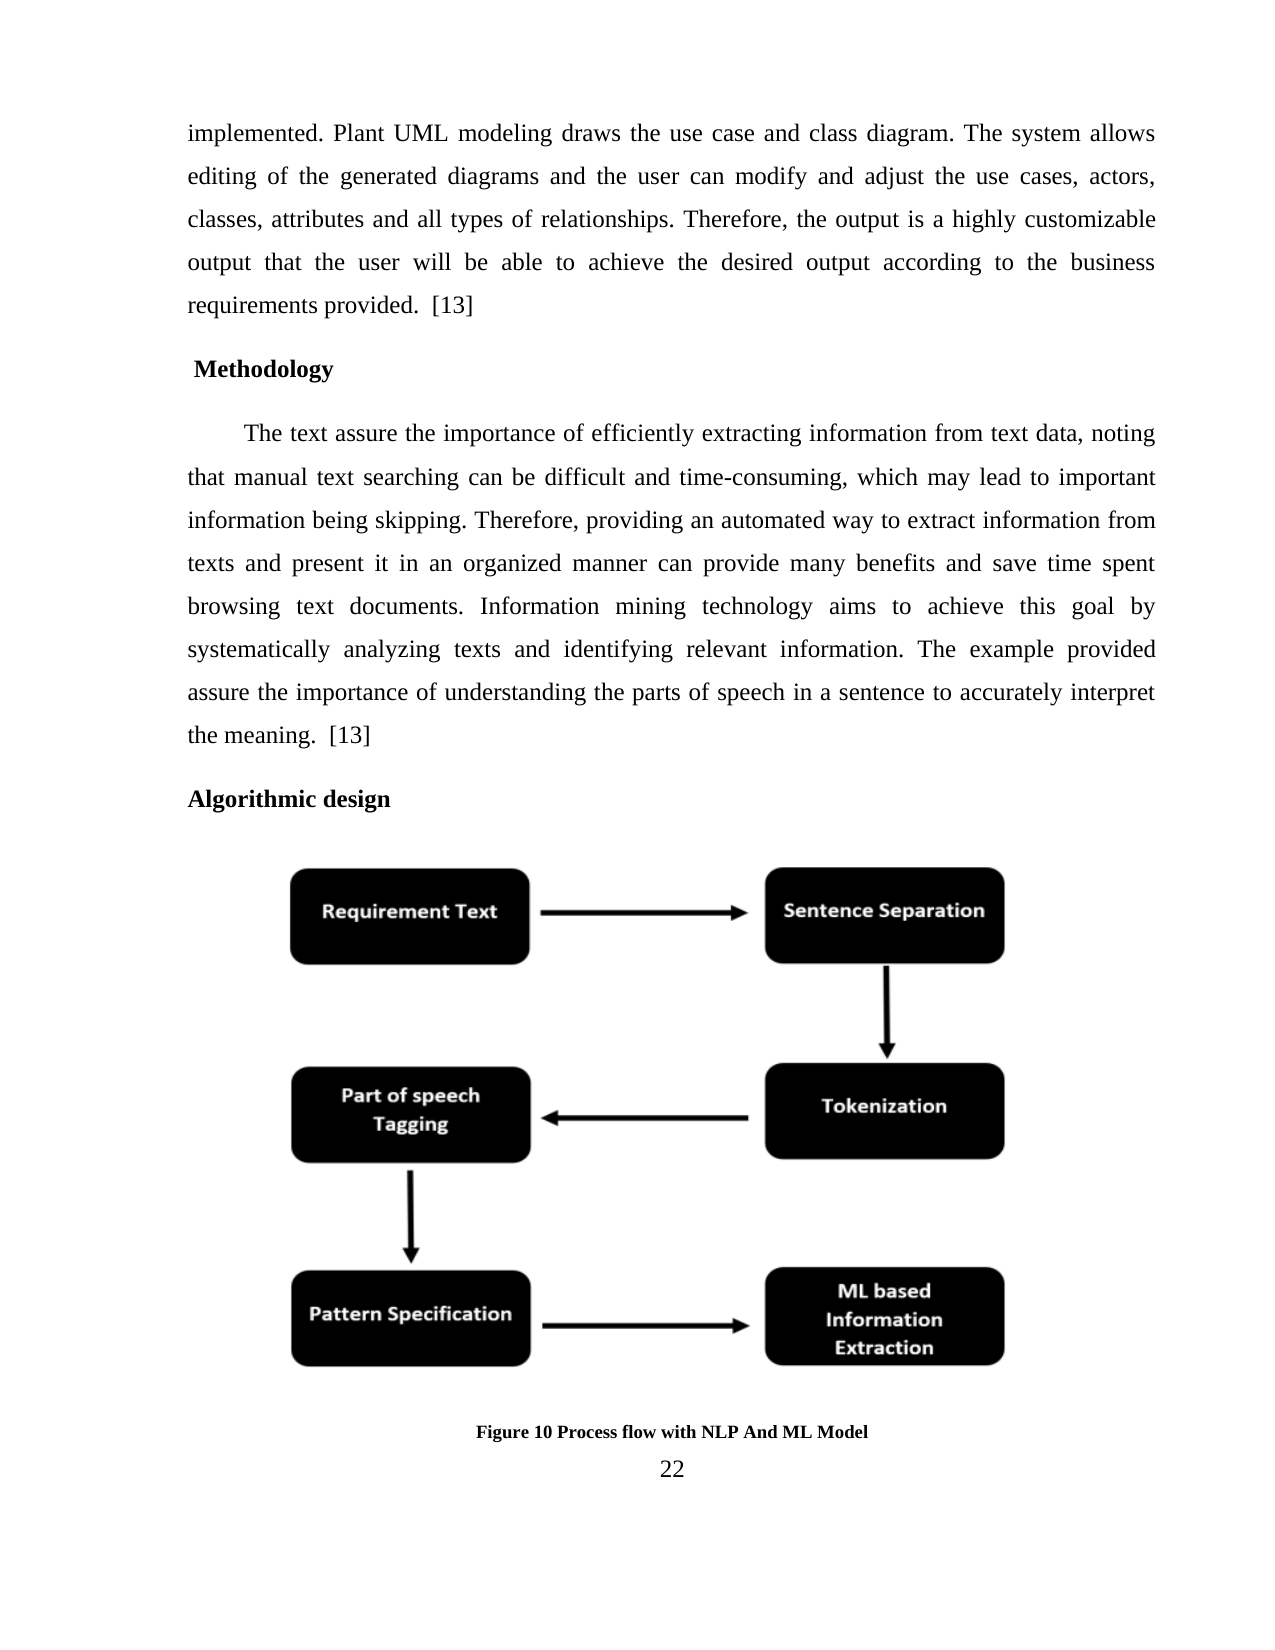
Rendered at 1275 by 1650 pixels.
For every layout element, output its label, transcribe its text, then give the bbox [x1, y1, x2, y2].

text Methodology [187, 354, 1157, 383]
text Algorithmic design [187, 784, 1157, 813]
text Figure 10 Process flow with NLP And ML Model [187, 1421, 1157, 1443]
text The text assure the importance of efficiently extracting information from text data, noting that manual text searching can be difficult and time-consuming, which may lead to important information being skipping. Therefore, providing an automated way to extract information from texts and present it in an organized manner can provide many benefits and save time spent browsing text documents. Information mining technology aims to achieve this goal by systematically analyzing texts and identifying relevant information. The example provided assure the importance of understanding the parts of speech in a sentence to accurately interpret the meaning. [187, 418, 1157, 749]
picture [265, 848, 1079, 1386]
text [187, 118, 1157, 319]
